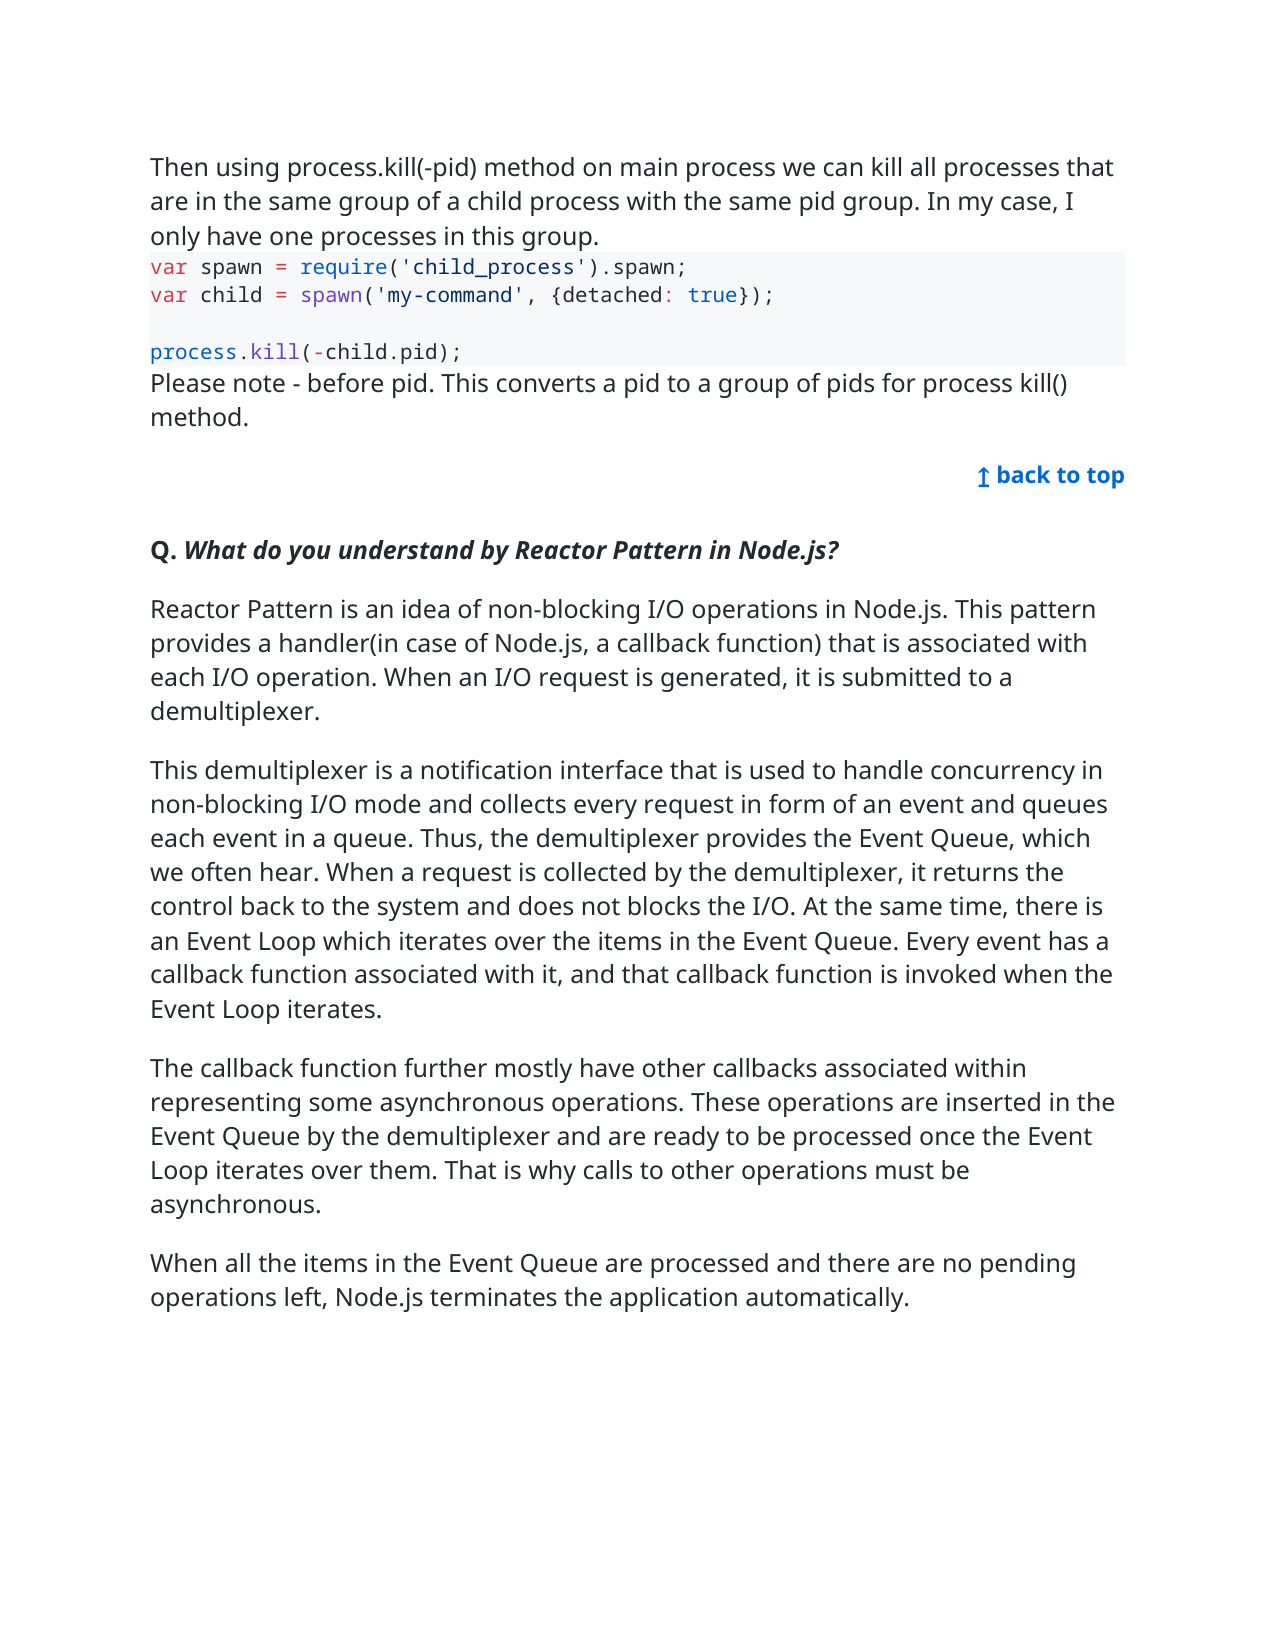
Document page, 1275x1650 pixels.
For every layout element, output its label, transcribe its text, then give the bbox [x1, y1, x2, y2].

text The callback function further mostly have other callbacks associated within representing some asynchronous operations. These operations are inserted in the Event Queue by the demultiplexer and are ready to be processed once the Event Loop iterates over them. That is why calls to other operations must be asynchronous. [150, 1050, 1125, 1221]
text This demultiplexer is a notification interface that is used to handle concurrency in non-blocking I/O mode and collects every request in form of an event and queues each event in a queue. Thus, the demultiplexer provides the Event Queue, which we often hear. When a request is collected by the demultiplexer, it returns the control back to the system and does not blocks the I/O. At the same time, there is an Event Loop which iterates over the items in the Event Queue. Every event has a callback function associated with it, and that callback function is invoked when the Event Loop iterates. [150, 753, 1125, 1025]
text var child = spawn('my-command', {detached: true}); [150, 281, 1125, 309]
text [150, 150, 1125, 252]
text var spawn = require('child_process').spawn; [150, 252, 1125, 281]
text Reactor Pattern is an idea of non-blocking I/O operations in Node.js. This pattern provides a handler(in case of Node.js, a callback function) that is associated with each I/O operation. When an I/O request is generated, it is submitted to a demultiplexer. [150, 592, 1125, 728]
text When all the items in the Event Queue are processed and there are no pending operations left, Node.js terminates the application automatically. [150, 1246, 1125, 1314]
text ↥ back to top [150, 459, 1125, 490]
subtitle Q. What do you understand by Reactor Pattern in Node.js? [150, 532, 1125, 567]
text Please note - before pid. This converts a pid to a group of pids for process kill() method. [150, 366, 1125, 434]
text process.kill(-child.pid); [150, 337, 1125, 366]
